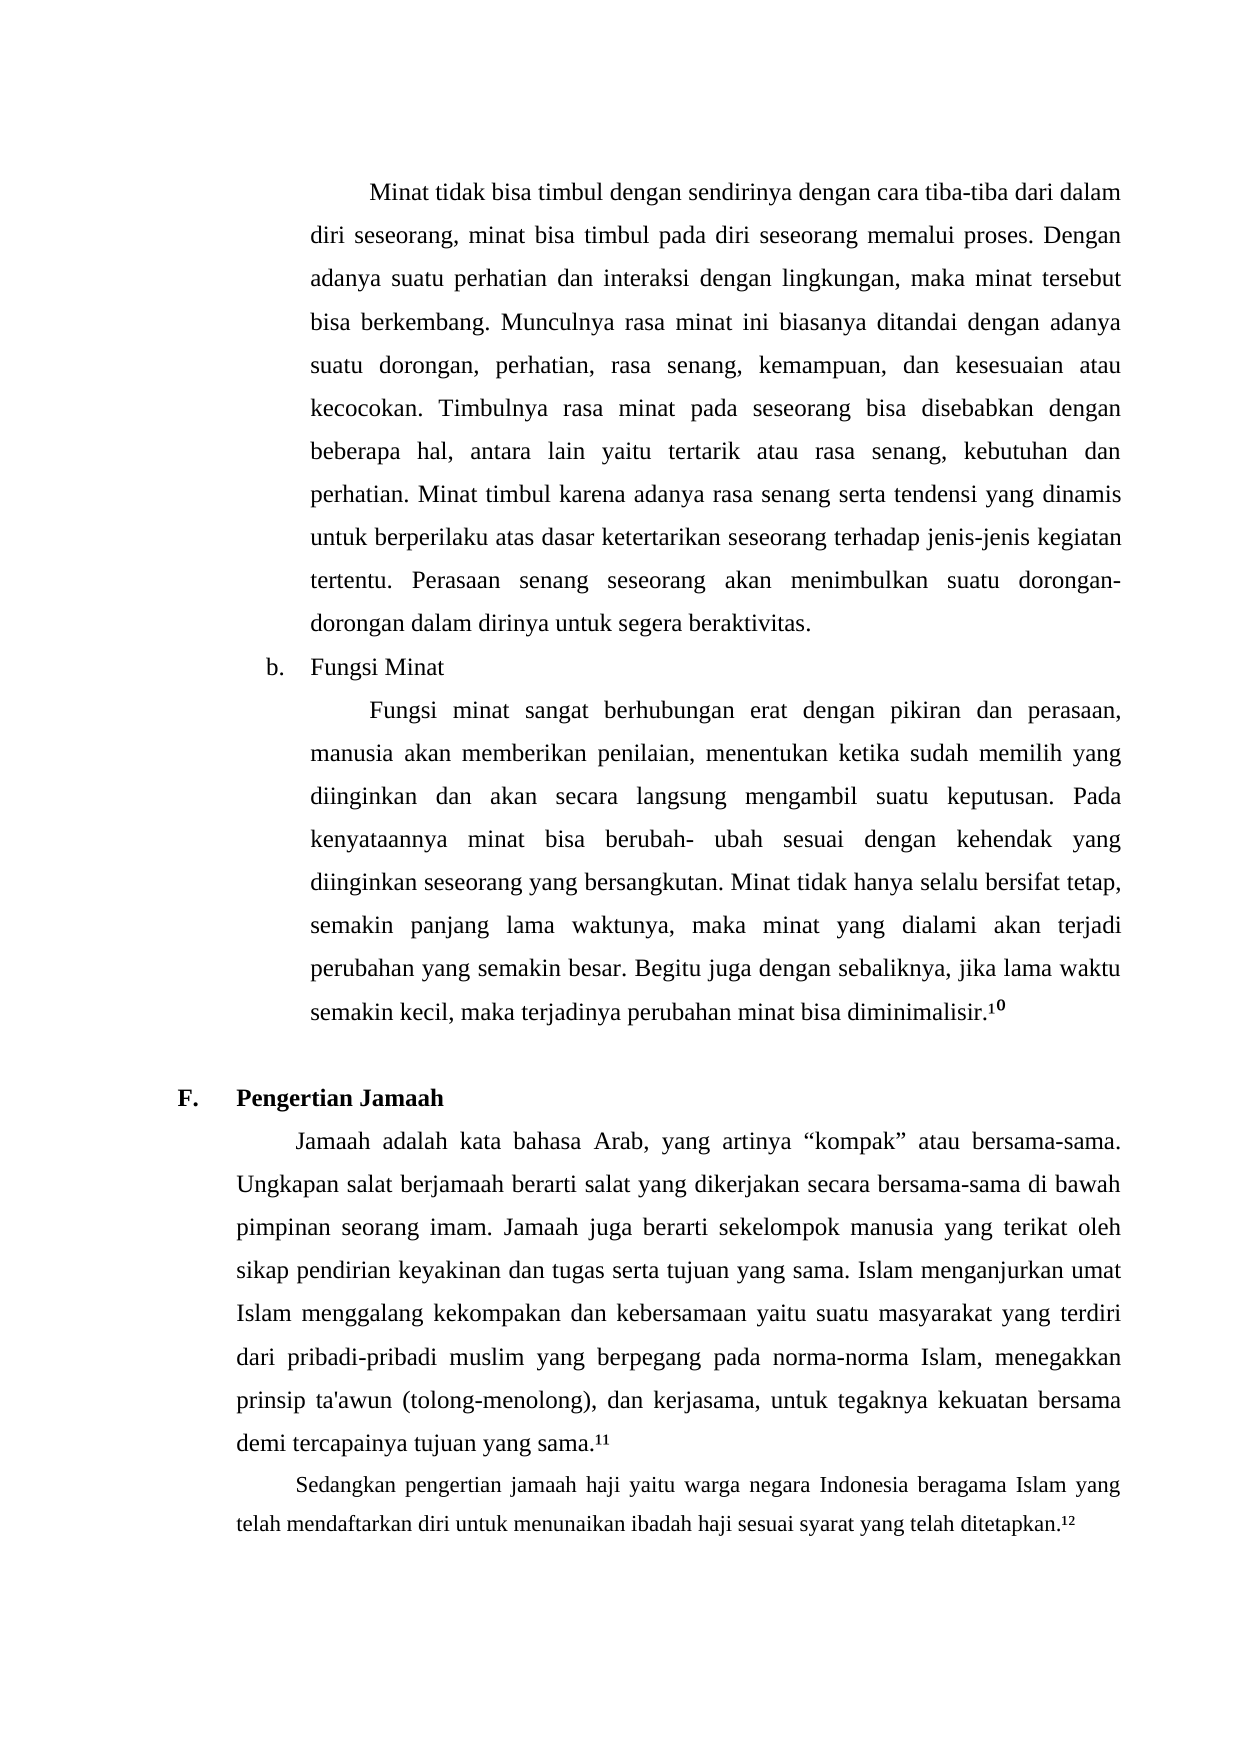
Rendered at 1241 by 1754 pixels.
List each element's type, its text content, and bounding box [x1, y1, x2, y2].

text Minat tidak bisa timbul dengan sendirinya dengan cara tiba-tiba dari dalam diri seseorang, minat bisa timbul pada diri seseorang memalui proses. Dengan adanya suatu perhatian dan interaksi dengan lingkungan, maka minat tersebut bisa berkembang. Munculnya rasa minat ini biasanya ditandai dengan adanya suatu dorongan, perhatian, rasa senang, kemampuan, dan kesesuaian atau kecocokan. Timbulnya rasa minat pada seseorang bisa disebabkan dengan beberapa hal, antara lain yaitu tertarik atau rasa senang, kebutuhan dan perhatian. Minat timbul karena adanya rasa senang serta tendensi yang dinamis untuk berperilaku atas dasar ketertarikan seseorang terhadap jenis-jenis kegiatan tertentu. Perasaan senang seseorang akan menimbulkan suatu dorongan-dorongan dalam dirinya untuk segera beraktivitas. [310, 177, 1122, 637]
text Fungsi minat sangat berhubungan erat dengan pikiran dan perasaan, manusia akan memberikan penilaian, menentukan ketika sudah memilih yang diinginkan dan akan secara langsung mengambil suatu keputusan. Pada kenyataannya minat bisa berubah- ubah sesuai dengan kehendak yang diinginkan seseorang yang bersangkutan. Minat tidak hanya selalu bersifat tetap, semakin panjang lama waktunya, maka minat yang dialami akan terjadi perubahan yang semakin besar. Begitu juga dengan sebaliknya, jika lama waktu semakin kecil, maka terjadinya perubahan minat bisa diminimalisir.¹⁰ [310, 695, 1122, 1025]
list Pengertian Jamaah [177, 1083, 1122, 1112]
text Jamaah adalah kata bahasa Arab, yang artinya “kompak” atau bersama-sama. Ungkapan salat berjamaah berarti salat yang dikerjakan secara bersama-sama di bawah pimpinan seorang imam. Jamaah juga berarti sekelompok manusia yang terikat oleh sikap pendirian keyakinan dan tugas serta tujuan yang sama. Islam menganjurkan umat Islam menggalang kekompakan dan kebersamaan yaitu suatu masyarakat yang terdiri dari pribadi-pribadi muslim yang berpegang pada norma-norma Islam, menegakkan prinsip ta'awun (tolong-menolong), dan kerjasama, untuk tegaknya kekuatan bersama demi tercapainya tujuan yang sama.¹¹ [236, 1126, 1122, 1457]
text Sedangkan pengertian jamaah haji yaitu warga negara Indonesia beragama Islam yang telah mendaftarkan diri untuk menunaikan ibadah haji sesuai syarat yang telah ditetapkan.¹² [236, 1471, 1122, 1537]
list Fungsi Minat [266, 652, 1122, 680]
